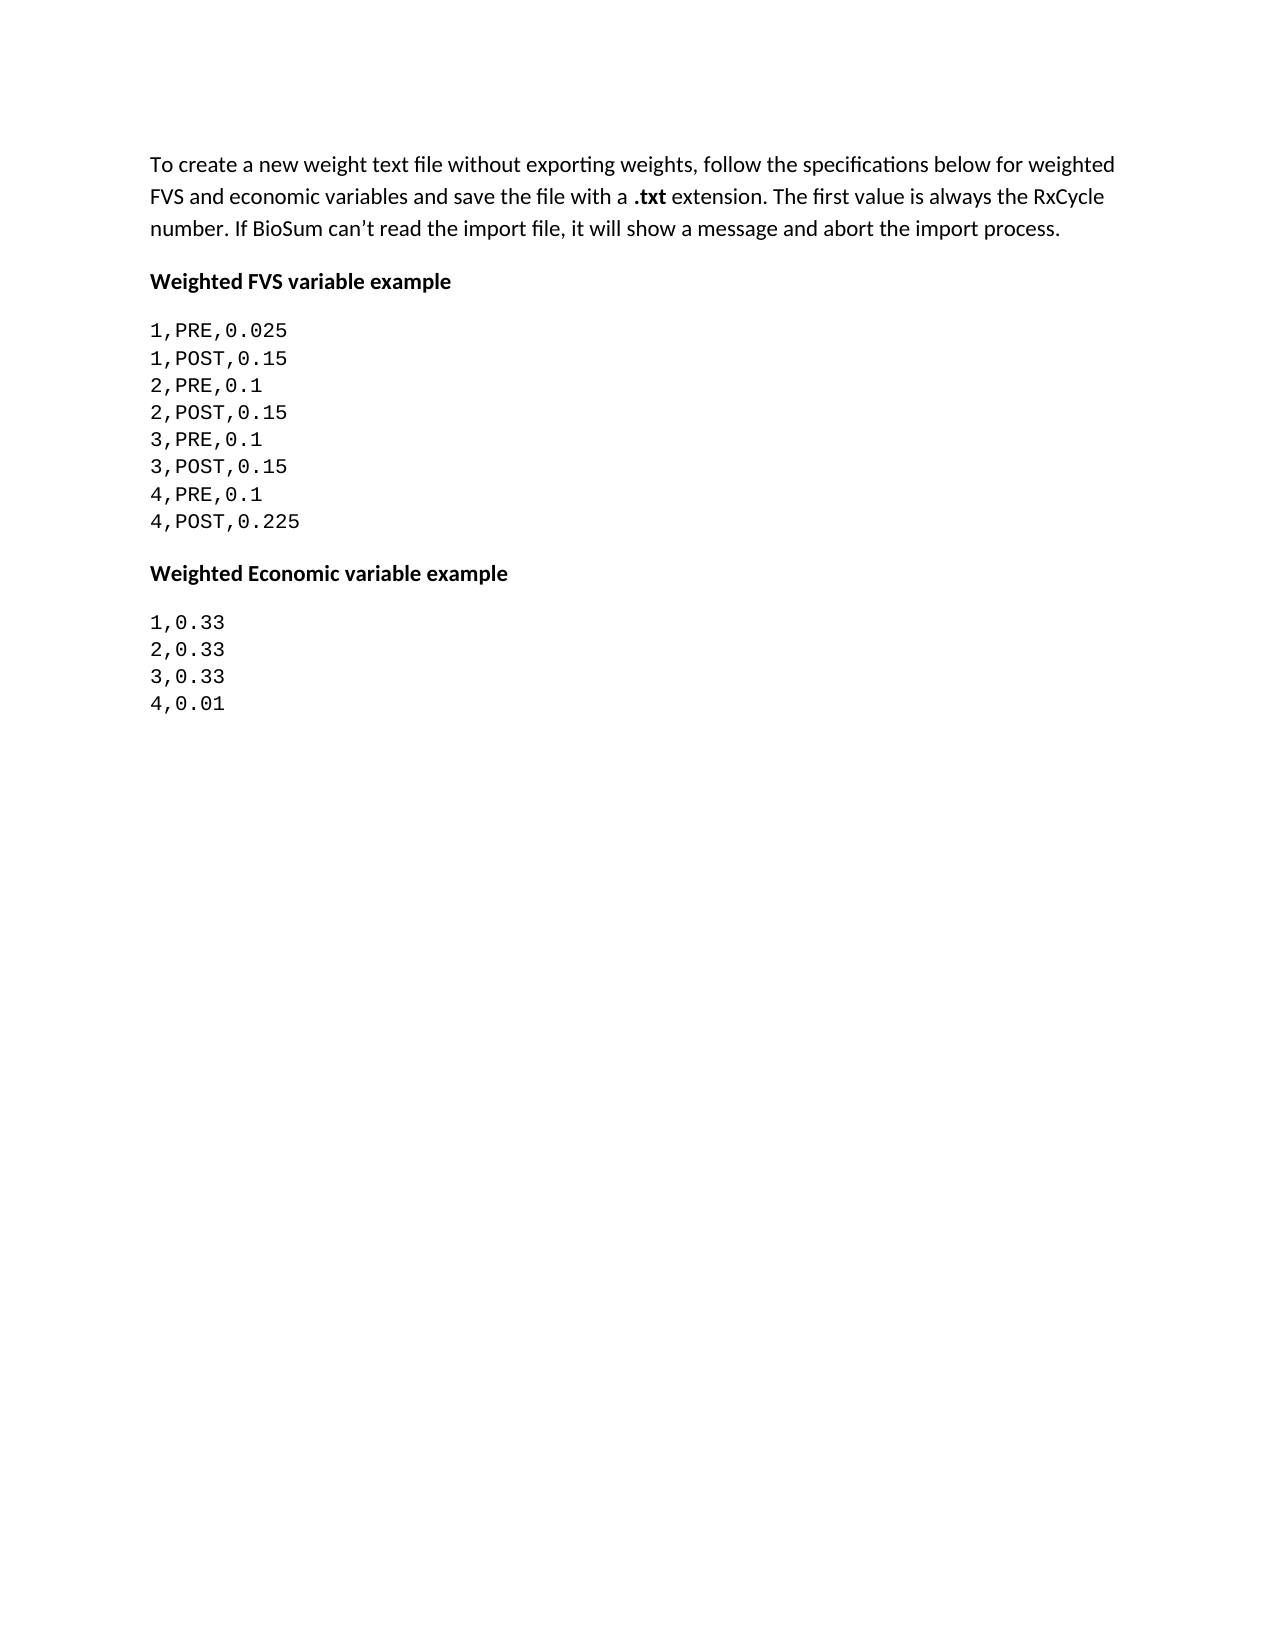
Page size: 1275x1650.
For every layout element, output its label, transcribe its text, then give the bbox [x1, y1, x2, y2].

text Weighted Economic variable example [150, 559, 1125, 587]
text To create a new weight text file without exporting weights, follow the specifications below for weighted FVS and economic variables and save the file with a .txt extension. The first value is always the RxCycle number. If BioSum can’t read the import file, it will show a message and abort the import process. [150, 150, 1125, 242]
text Weighted FVS variable example [150, 267, 1125, 295]
text 1,PRE,0.025 1,POST,0.15 2,PRE,0.1 2,POST,0.15 3,PRE,0.1 3,POST,0.15 4,PRE,0.1 4,POST,0.225 [150, 320, 1125, 534]
text 1,0.33 2,0.33 3,0.33 4,0.01 [150, 612, 1125, 717]
